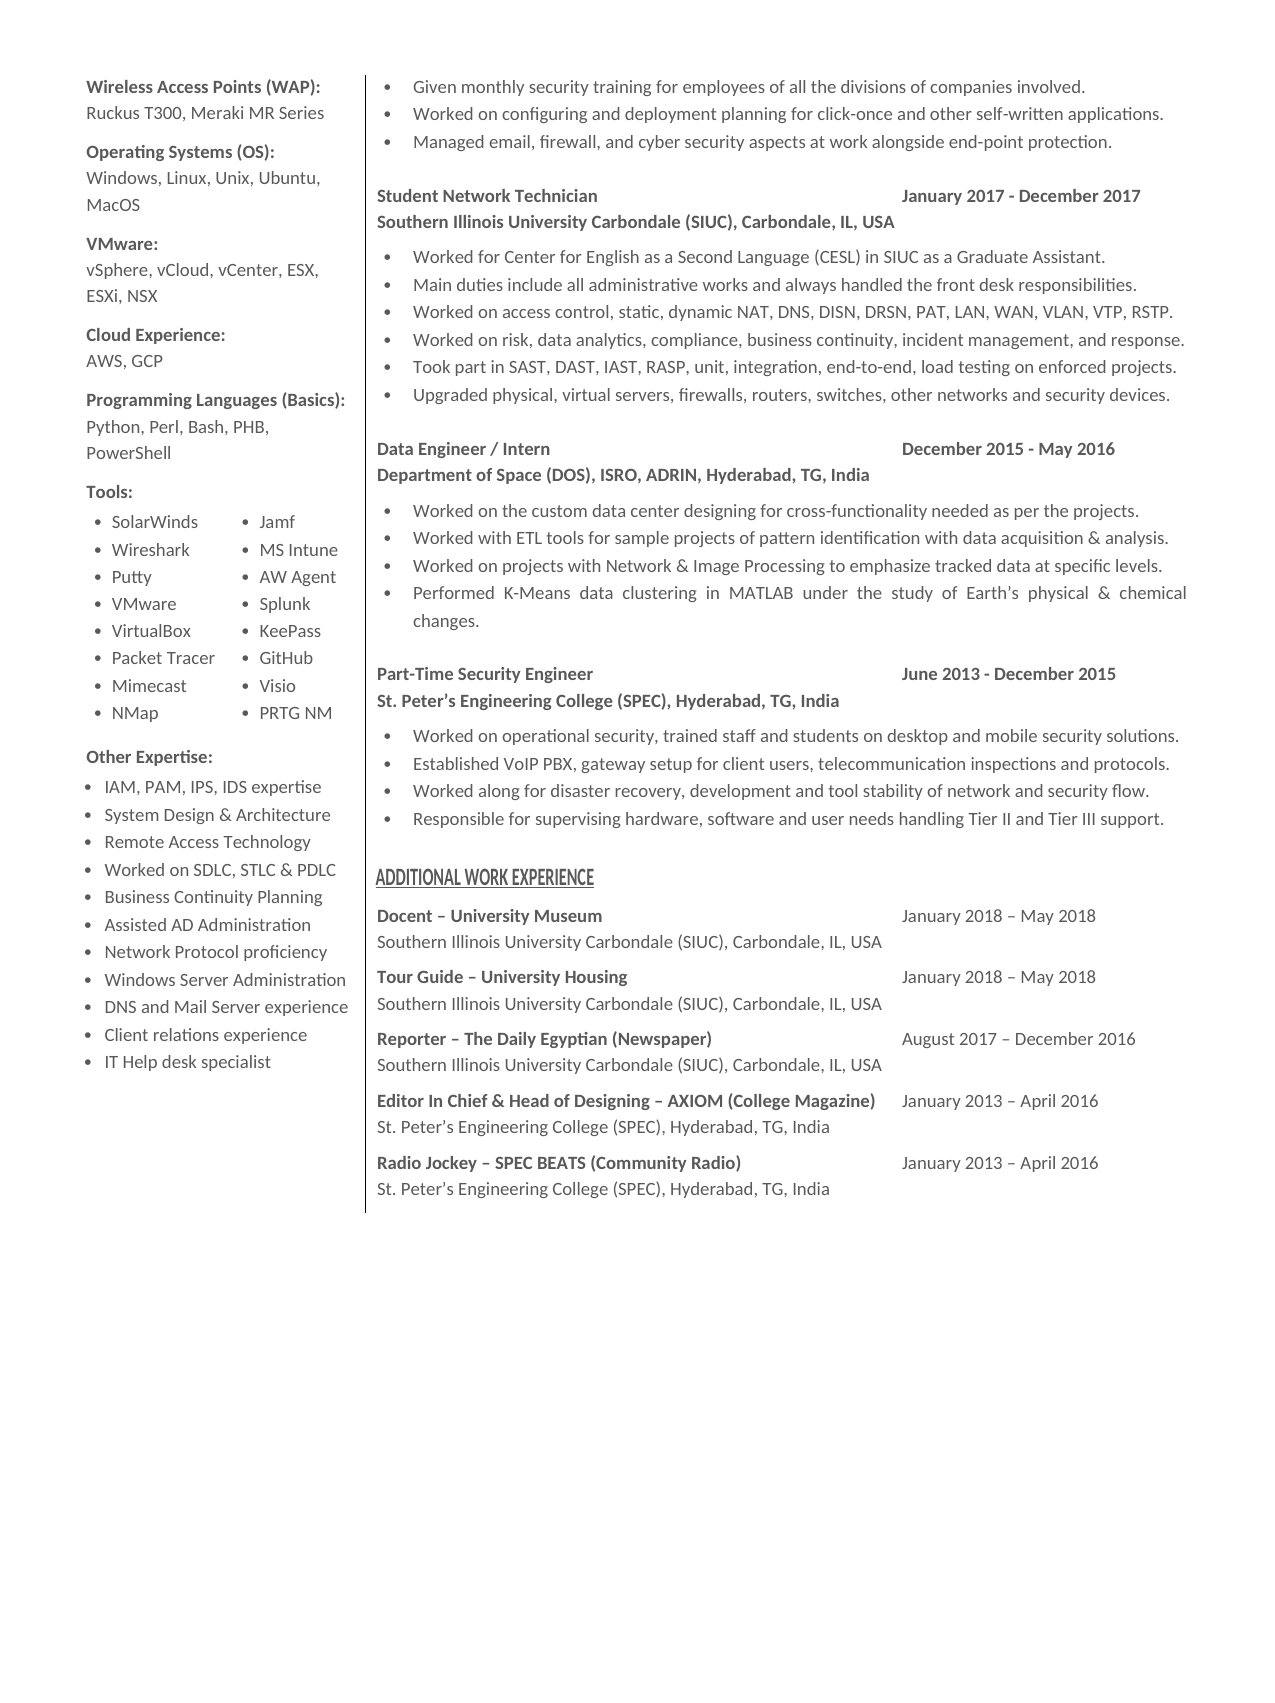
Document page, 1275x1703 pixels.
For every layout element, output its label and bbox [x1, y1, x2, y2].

table_cell [75, 75, 365, 1213]
table_cell [366, 75, 1199, 1213]
